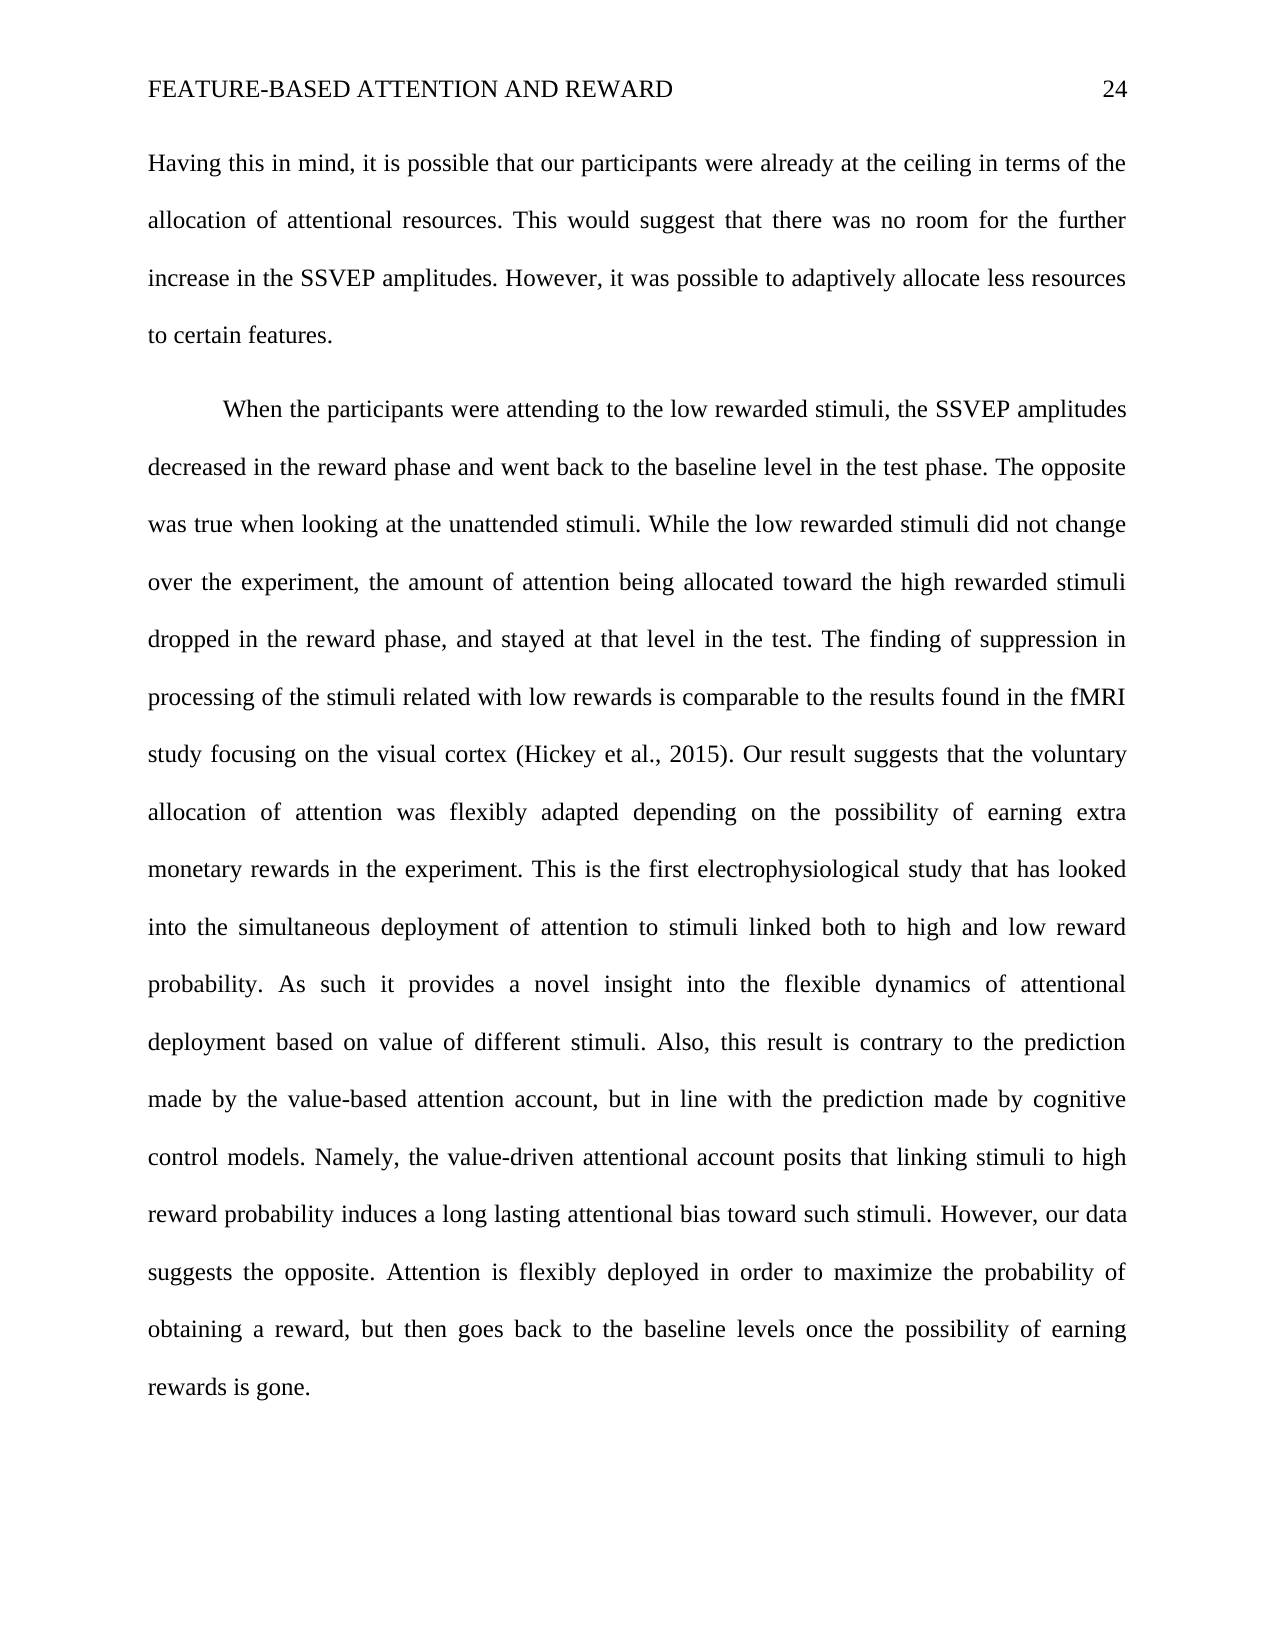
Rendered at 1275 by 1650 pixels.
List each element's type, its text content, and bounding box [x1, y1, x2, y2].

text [148, 148, 1127, 349]
